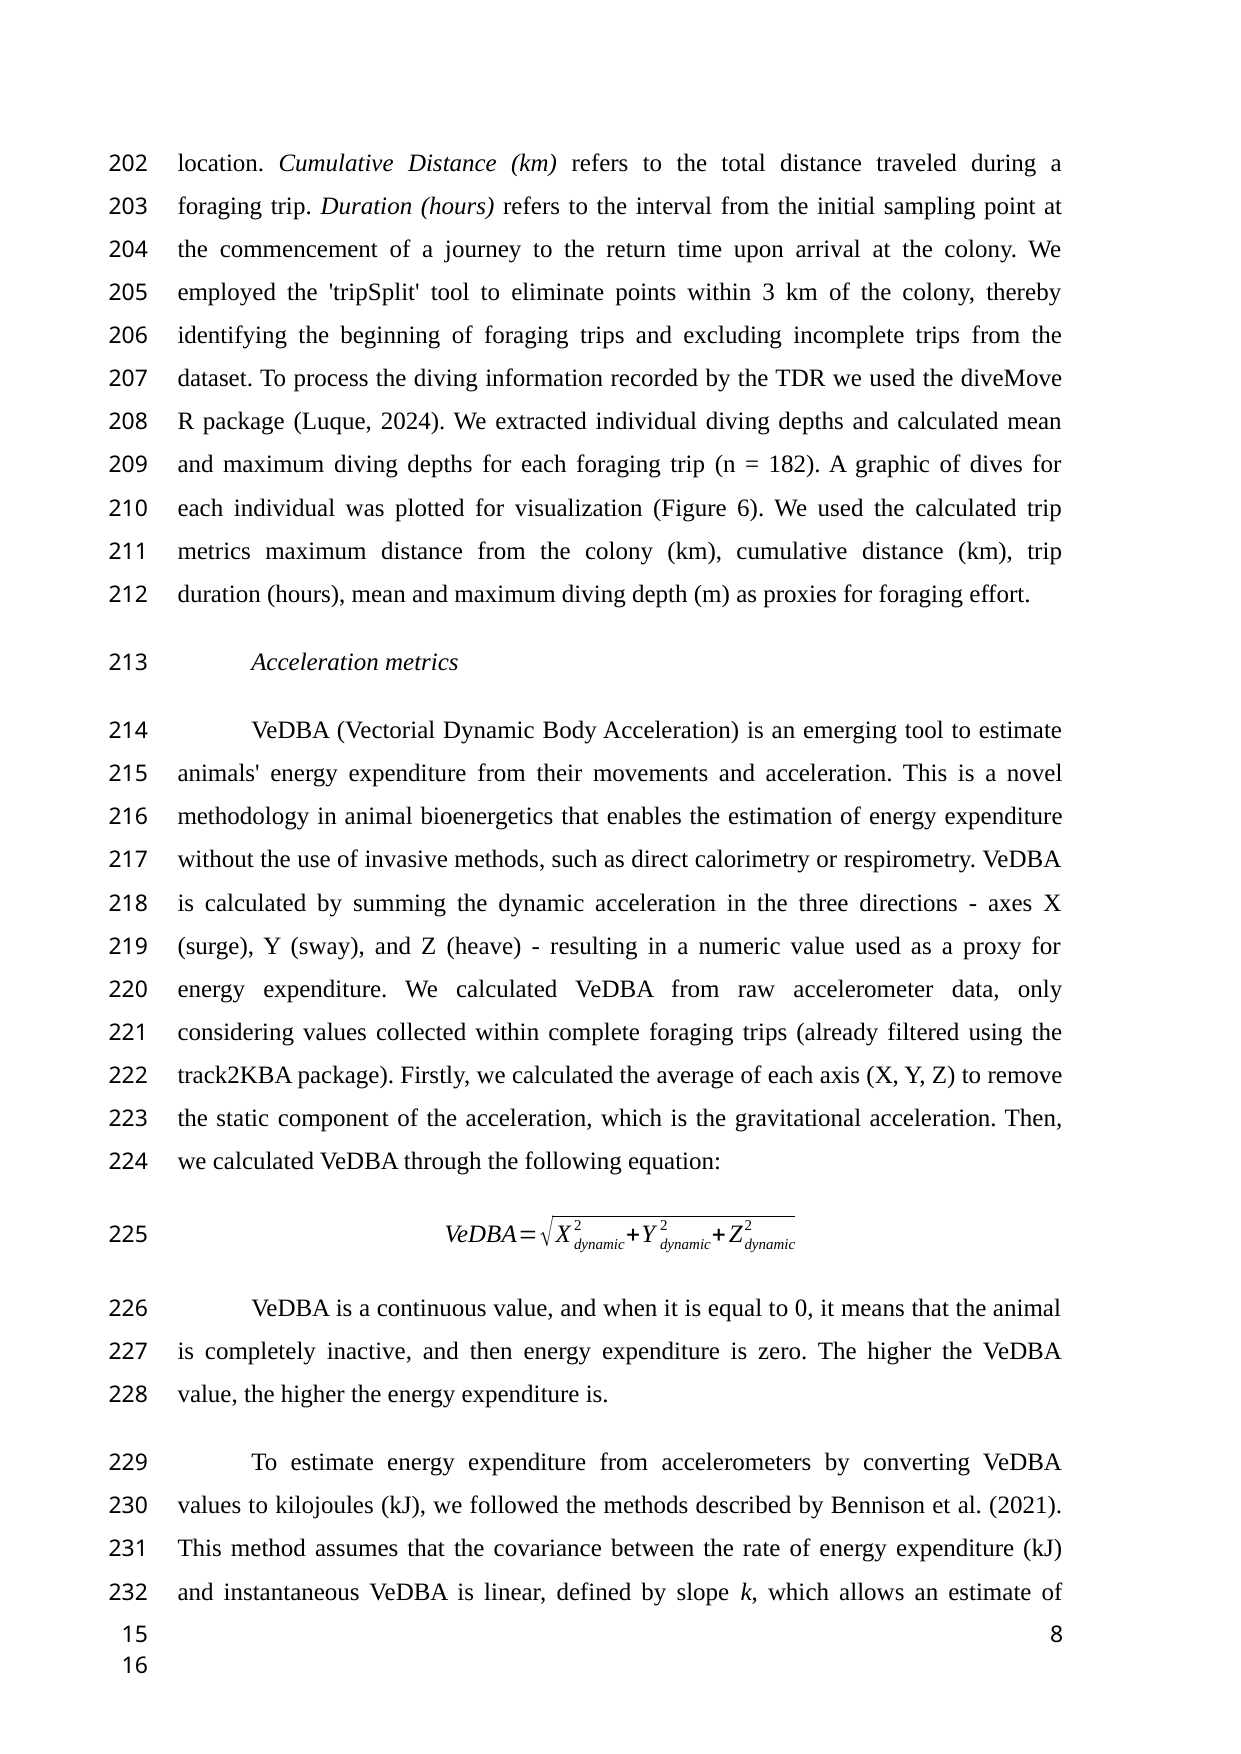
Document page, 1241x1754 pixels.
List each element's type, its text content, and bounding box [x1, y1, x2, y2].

text VeDBA is a continuous value, and when it is equal to 0, it means that the animal is completely inactive, and then energy expenditure is zero. The higher the VeDBA value, the higher the energy expenditure is. [177, 1293, 1063, 1408]
text Acceleration metrics [177, 647, 1063, 676]
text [177, 1447, 1063, 1605]
text VeDBA (Vectorial Dynamic Body Acceleration) is an emerging tool to estimate animals' energy expenditure from their movements and acceleration. This is a novel methodology in animal bioenergetics that enables the estimation of energy expenditure without the use of invasive methods, such as direct calorimetry or respirometry. VeDBA is calculated by summing the dynamic acceleration in the three directions - axes X (surge), Y (sway), and Z (heave) - resulting in a numeric value used as a proxy for energy expenditure. We calculated VeDBA from raw accelerometer data, only considering values collected within complete foraging trips (already filtered using the track2KBA package). Firstly, we calculated the average of each axis (X, Y, Z) to remove the static component of the acceleration, which is the gravitational acceleration. Then, we calculated VeDBA through the following equation: [177, 715, 1063, 1175]
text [177, 148, 1063, 608]
